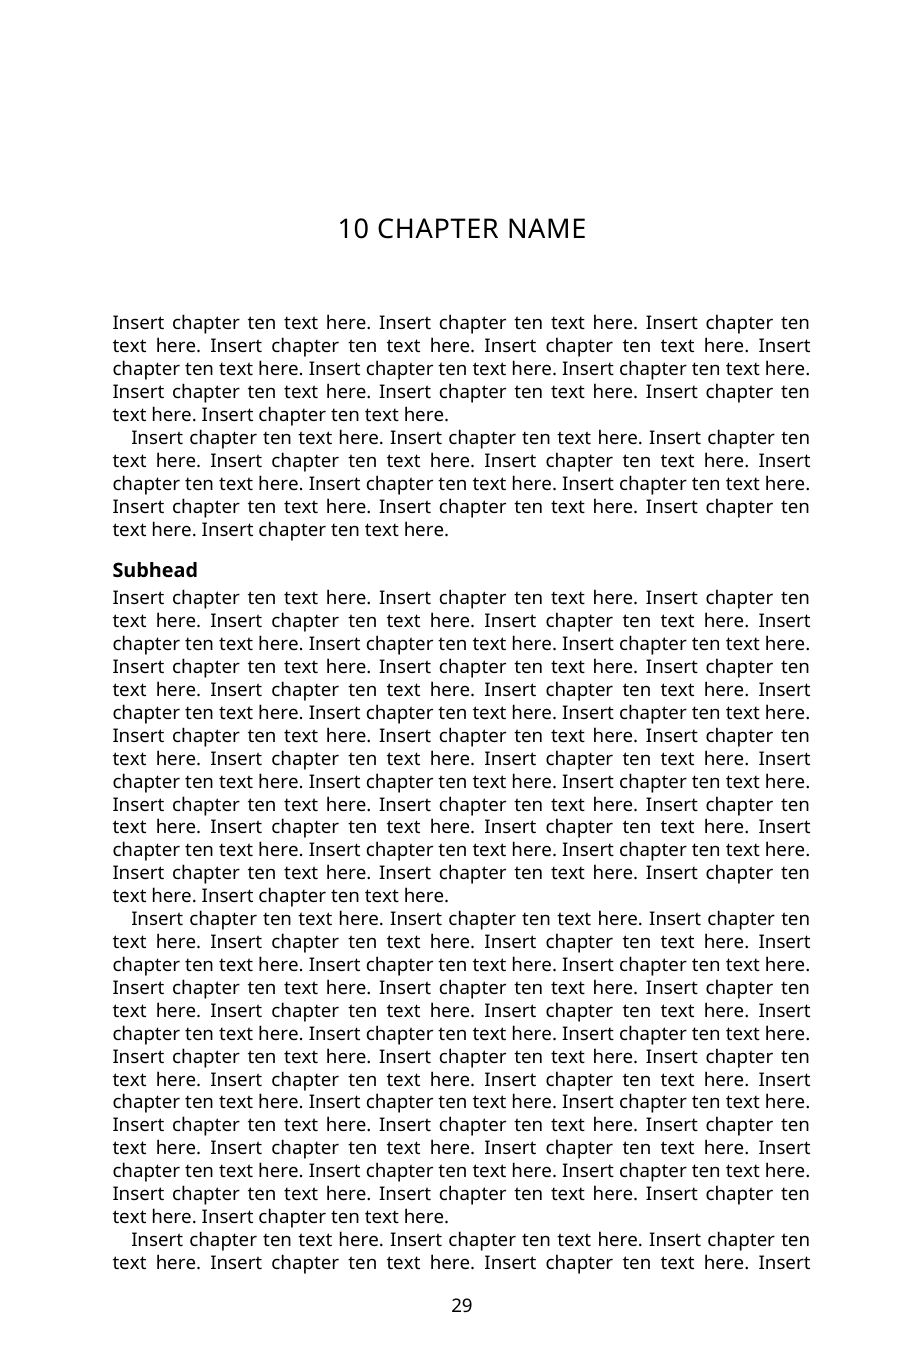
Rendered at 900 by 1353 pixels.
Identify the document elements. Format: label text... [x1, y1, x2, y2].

title 10 CHAPTER NAME [112, 212, 811, 245]
text Insert chapter ten text here. Insert chapter ten text here. Insert chapter ten text here. Insert chapter ten text here. Insert chapter ten text here. Insert chapter ten text here. Insert chapter ten text here. Insert chapter ten text here. Insert chapter ten text here. Insert chapter ten text here. Insert chapter ten text here. Insert chapter ten text here. [112, 311, 811, 426]
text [112, 1228, 811, 1274]
text Insert chapter ten text here. Insert chapter ten text here. Insert chapter ten text here. Insert chapter ten text here. Insert chapter ten text here. Insert chapter ten text here. Insert chapter ten text here. Insert chapter ten text here. Insert chapter ten text here. Insert chapter ten text here. Insert chapter ten text here. Insert chapter ten text here. [112, 426, 811, 541]
text Subhead [112, 559, 811, 582]
